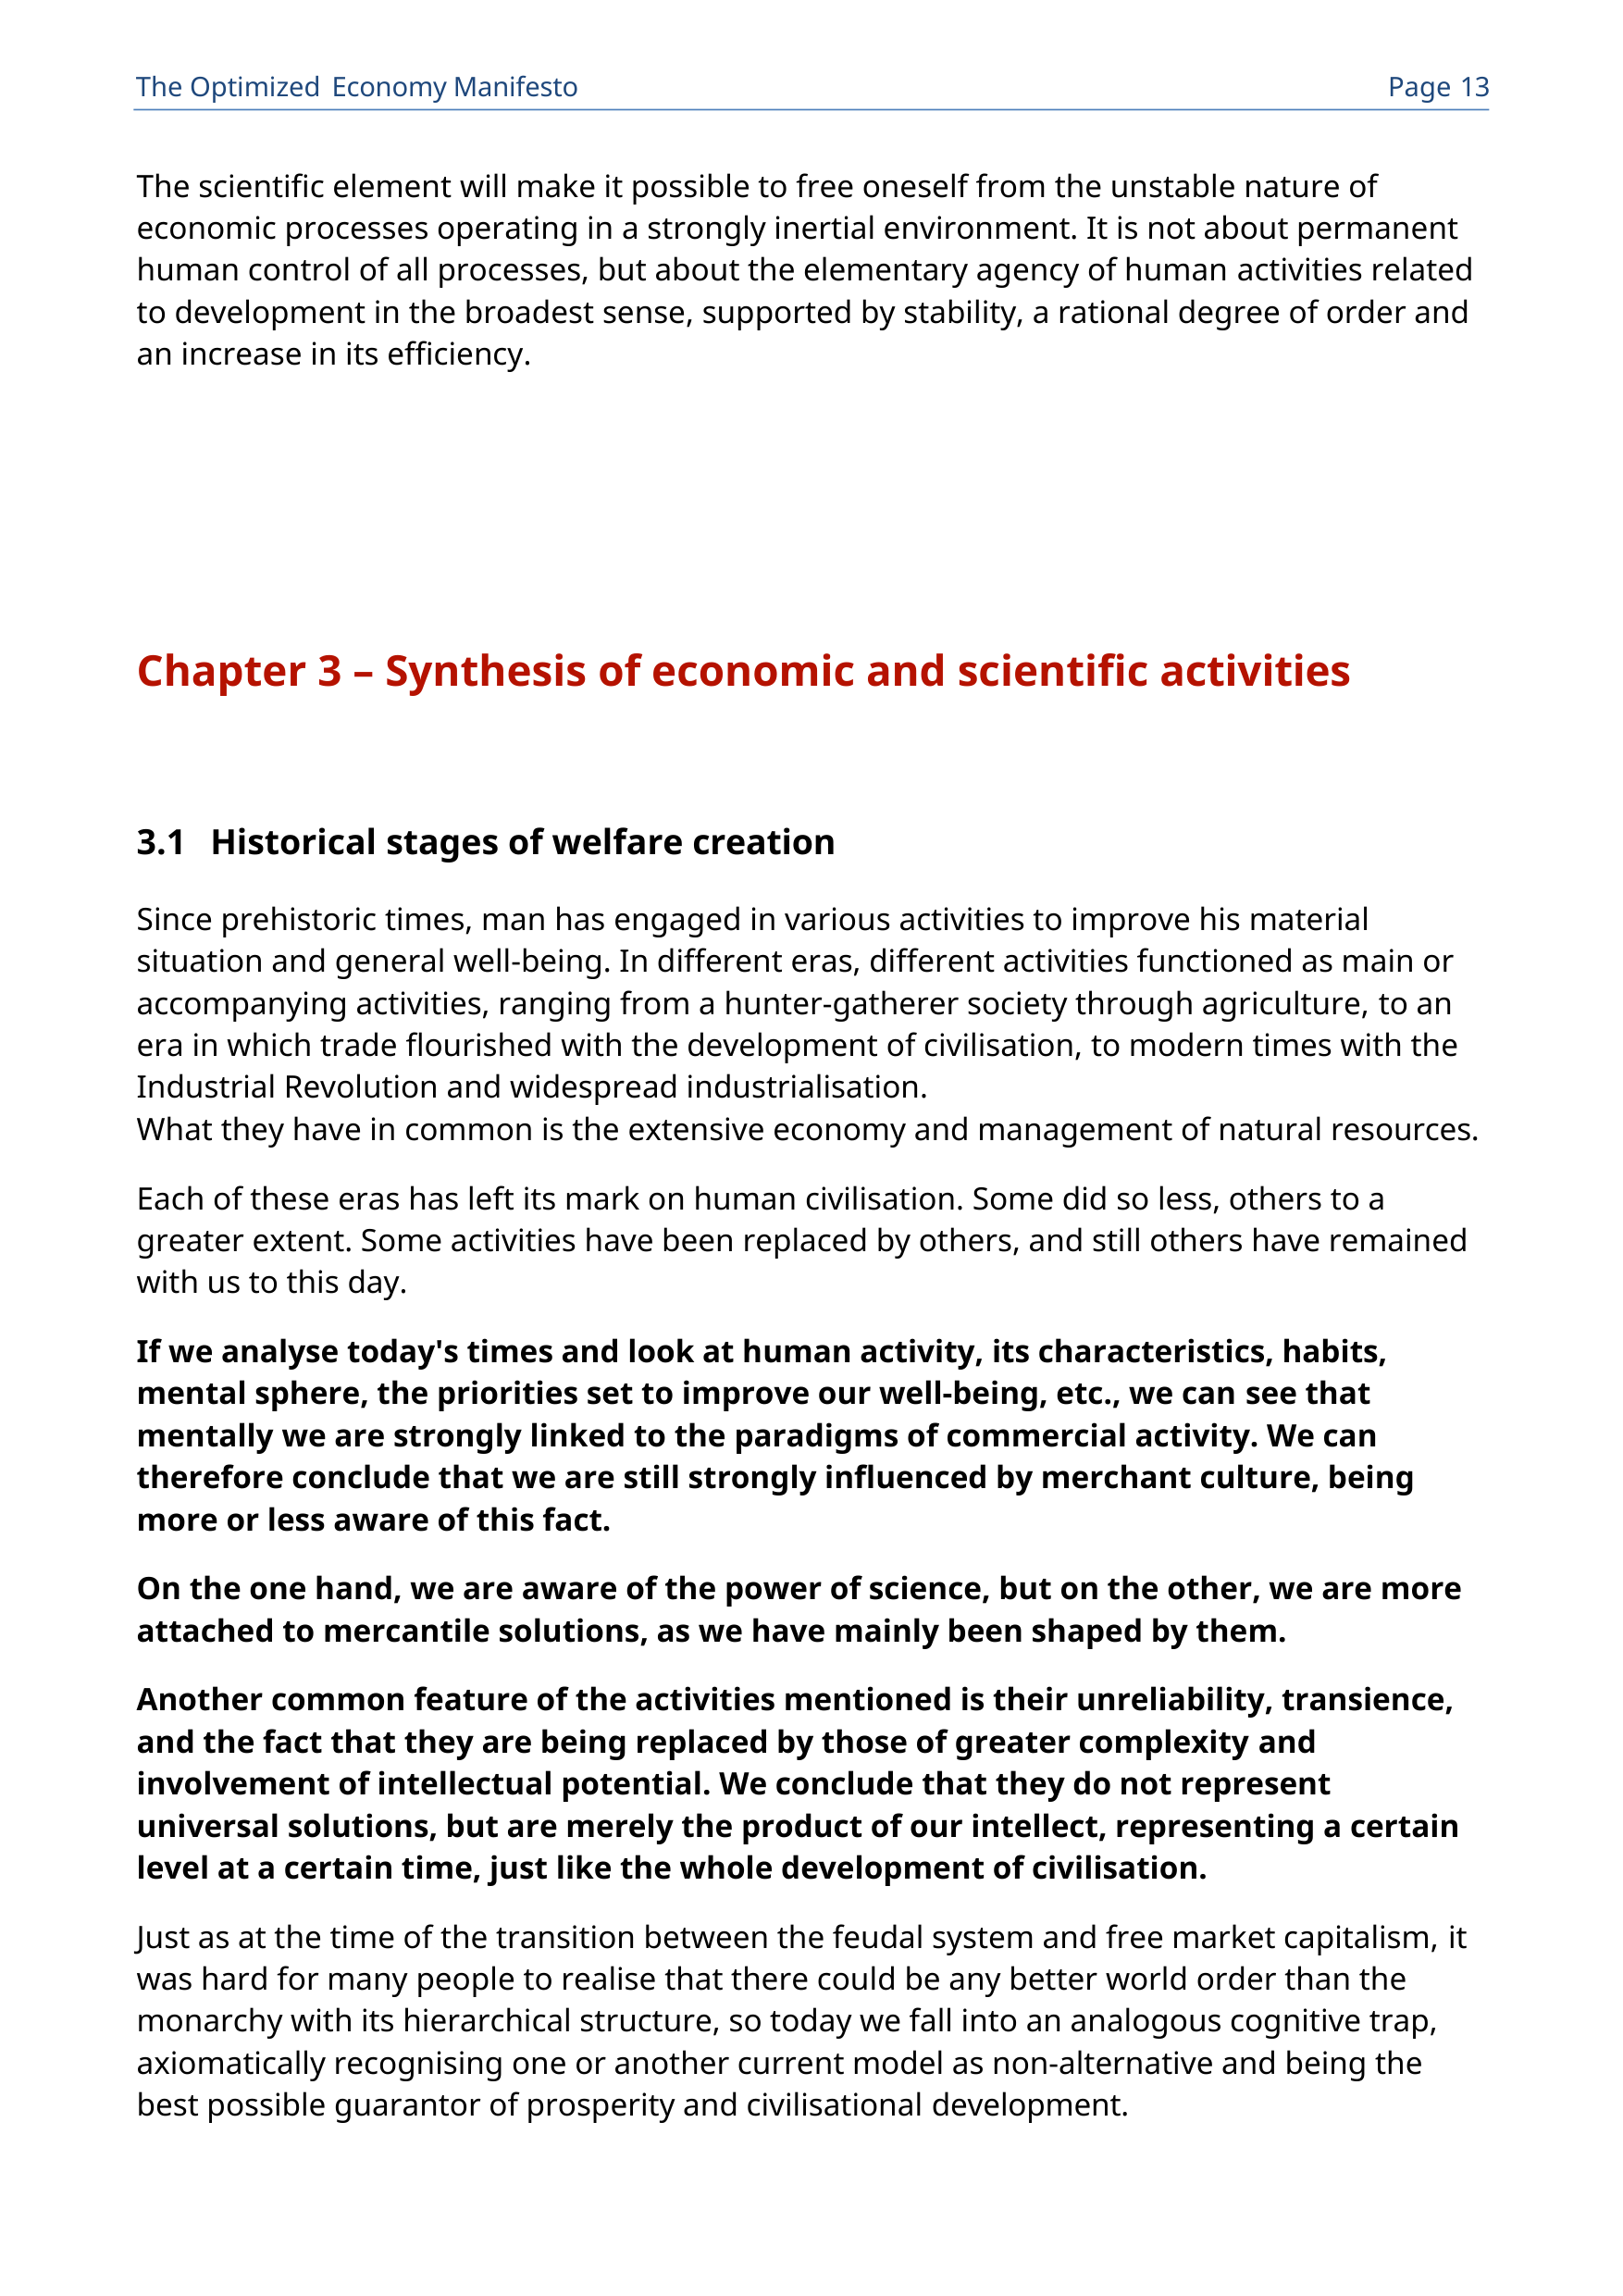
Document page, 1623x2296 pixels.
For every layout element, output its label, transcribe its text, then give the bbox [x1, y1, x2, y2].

text The scientific element will make it possible to free oneself from the unstable nature of economic processes operating in a strongly inertial environment. It is not about permanent human control of all processes, but about the elementary agency of human activities related to development in the broadest sense, supported by stability, a rational degree of order and an increase in its efficiency. [136, 164, 1478, 374]
text Just as at the time of the transition between the feudal system and free market capitalism, it was hard for many people to realise that there could be any better world order than the monarchy with its hierarchical structure, so today we fall into an analogous cognitive trap, axiomatically recognising one or another current model as non-alternative and being the best possible guarantor of prosperity and civilisational development. [136, 1915, 1479, 2125]
subtitle If we analyse today's times and look at human activity, its characteristics, habits, mental sphere, the priorities set to improve our well-being, etc., we can see that mentally we are strongly linked to the paradigms of commercial activity. We can therefore conclude that we are still strongly influenced by merchant culture, being more or less aware of this fact. [136, 1330, 1497, 1540]
text Since prehistoric times, man has engaged in various activities to improve his material situation and general well-being. In different eras, different activities functioned as main or accompanying activities, ranging from a hunter-gatherer society through agriculture, to an era in which trade flourished with the development of civilisation, to modern times with the Industrial Revolution and widespread industrialisation. [136, 897, 1497, 1108]
subtitle Historical stages of welfare creation [136, 817, 1497, 864]
text Chapter 3 – Synthesis of economic and scientific activities [136, 641, 1497, 699]
text Each of these eras has left its mark on human civilisation. Some did so less, others to a greater extent. Some activities have been replaced by others, and still others have remained with us to this day. [136, 1176, 1479, 1303]
subtitle Another common feature of the activities mentioned is their unreliability, transience, and the fact that they are being replaced by those of greater complexity and involvement of intellectual potential. We conclude that they do not represent universal solutions, but are merely the product of our intellect, representing a certain level at a certain time, just like the whole development of civilisation. [136, 1678, 1479, 1888]
subtitle On the one hand, we are aware of the power of science, but on the other, we are more attached to mercantile solutions, as we have mainly been shaped by them. [136, 1567, 1473, 1651]
text What they have in common is the extensive economy and management of natural resources. [136, 1108, 1497, 1149]
